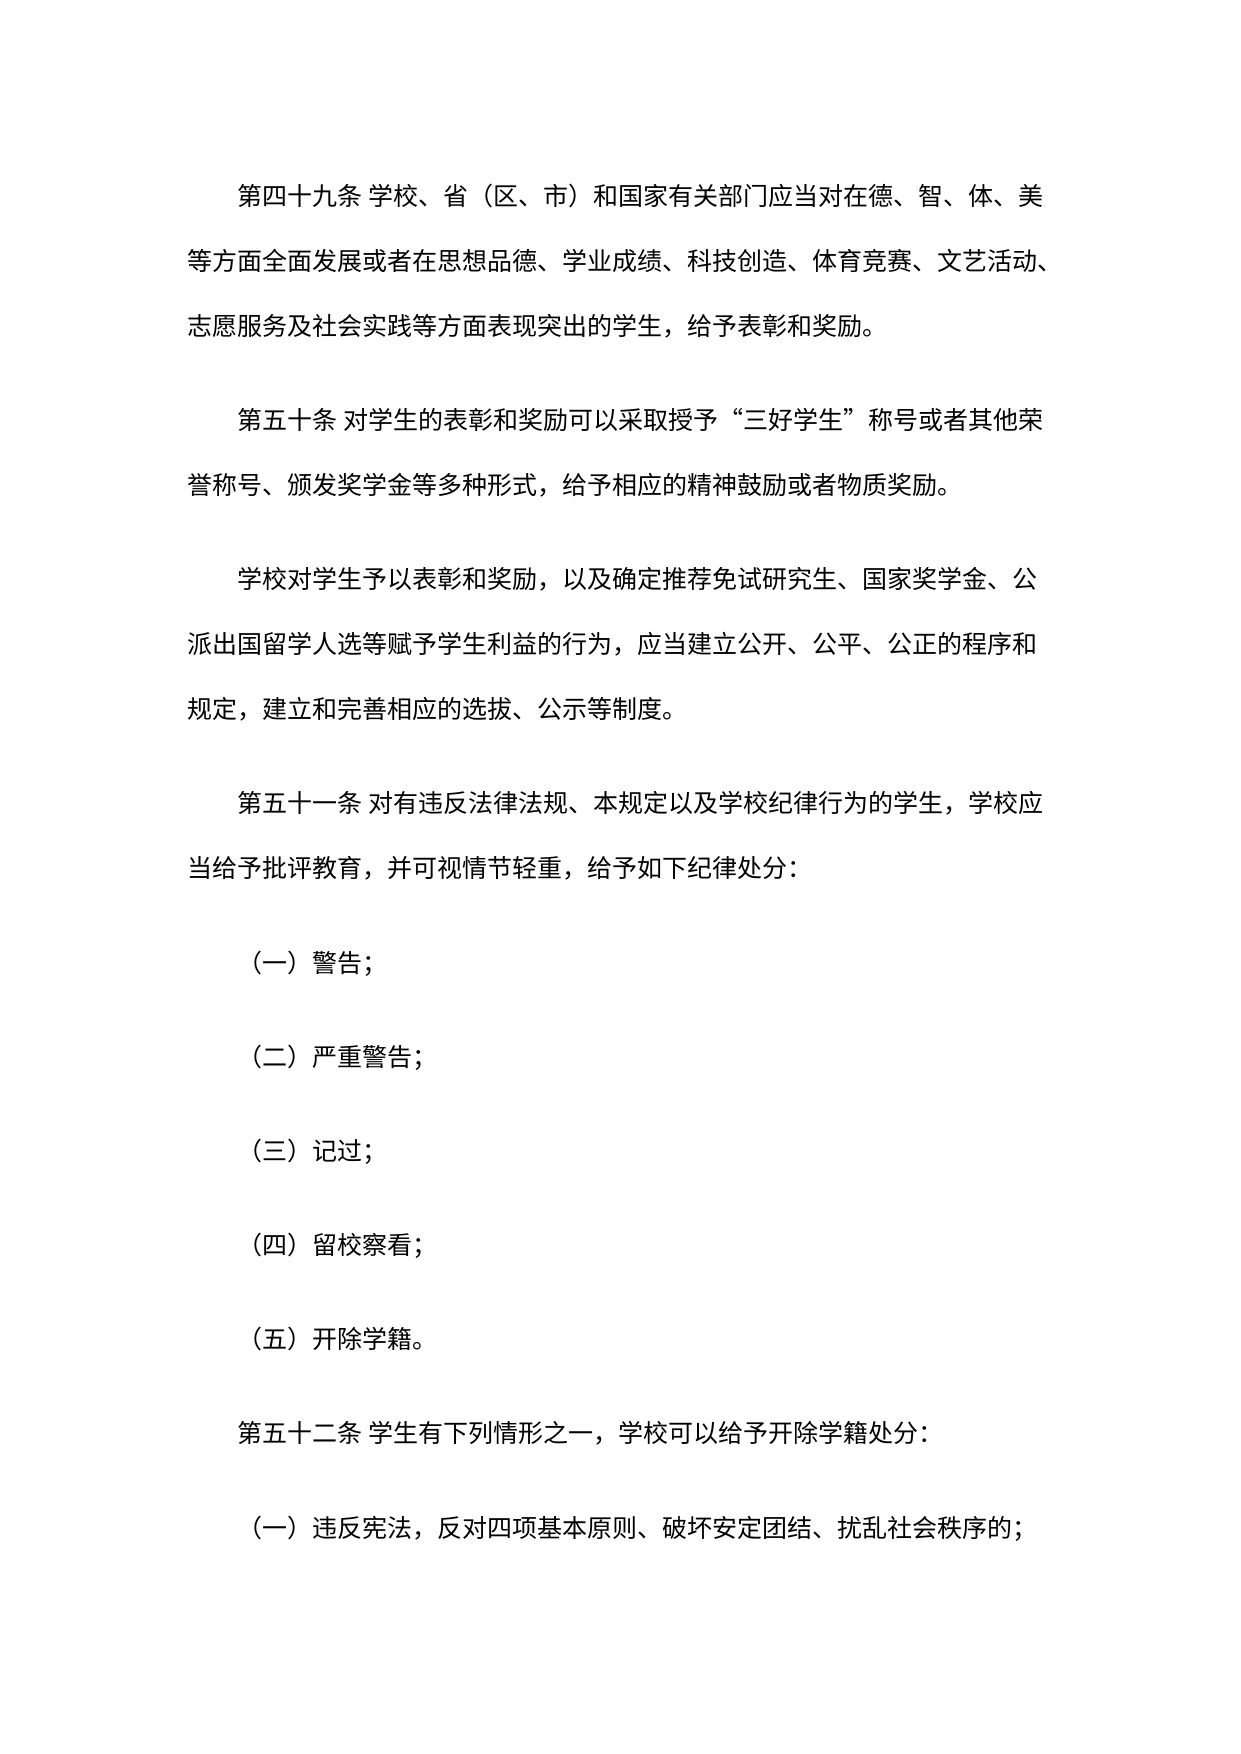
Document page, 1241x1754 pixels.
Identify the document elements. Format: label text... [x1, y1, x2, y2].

text （二）严重警告； [187, 1023, 1053, 1088]
text 第五十一条 对有违反法律法规、本规定以及学校纪律行为的学生，学校应当给予批评教育，并可视情节轻重，给予如下纪律处分： [187, 769, 1053, 899]
text （一）违反宪法，反对四项基本原则、破坏安定团结、扰乱社会秩序的； [187, 1494, 1053, 1559]
text 第四十九条 学校、省（区、市）和国家有关部门应当对在德、智、体、美等方面全面发展或者在思想品德、学业成绩、科技创造、体育竞赛、文艺活动、志愿服务及社会实践等方面表现突出的学生，给予表彰和奖励。 [187, 162, 1053, 357]
text 学校对学生予以表彰和奖励，以及确定推荐免试研究生、国家奖学金、公派出国留学人选等赋予学生利益的行为，应当建立公开、公平、公正的程序和规定，建立和完善相应的选拔、公示等制度。 [187, 545, 1053, 740]
text 第五十条 对学生的表彰和奖励可以采取授予“三好学生”称号或者其他荣誉称号、颁发奖学金等多种形式，给予相应的精神鼓励或者物质奖励。 [187, 386, 1053, 516]
text （一）警告； [187, 929, 1053, 994]
text （三）记过； [187, 1117, 1053, 1182]
text （五）开除学籍。 [187, 1305, 1053, 1370]
text 第五十二条 学生有下列情形之一，学校可以给予开除学籍处分： [187, 1399, 1053, 1464]
text （四）留校察看； [187, 1211, 1053, 1276]
